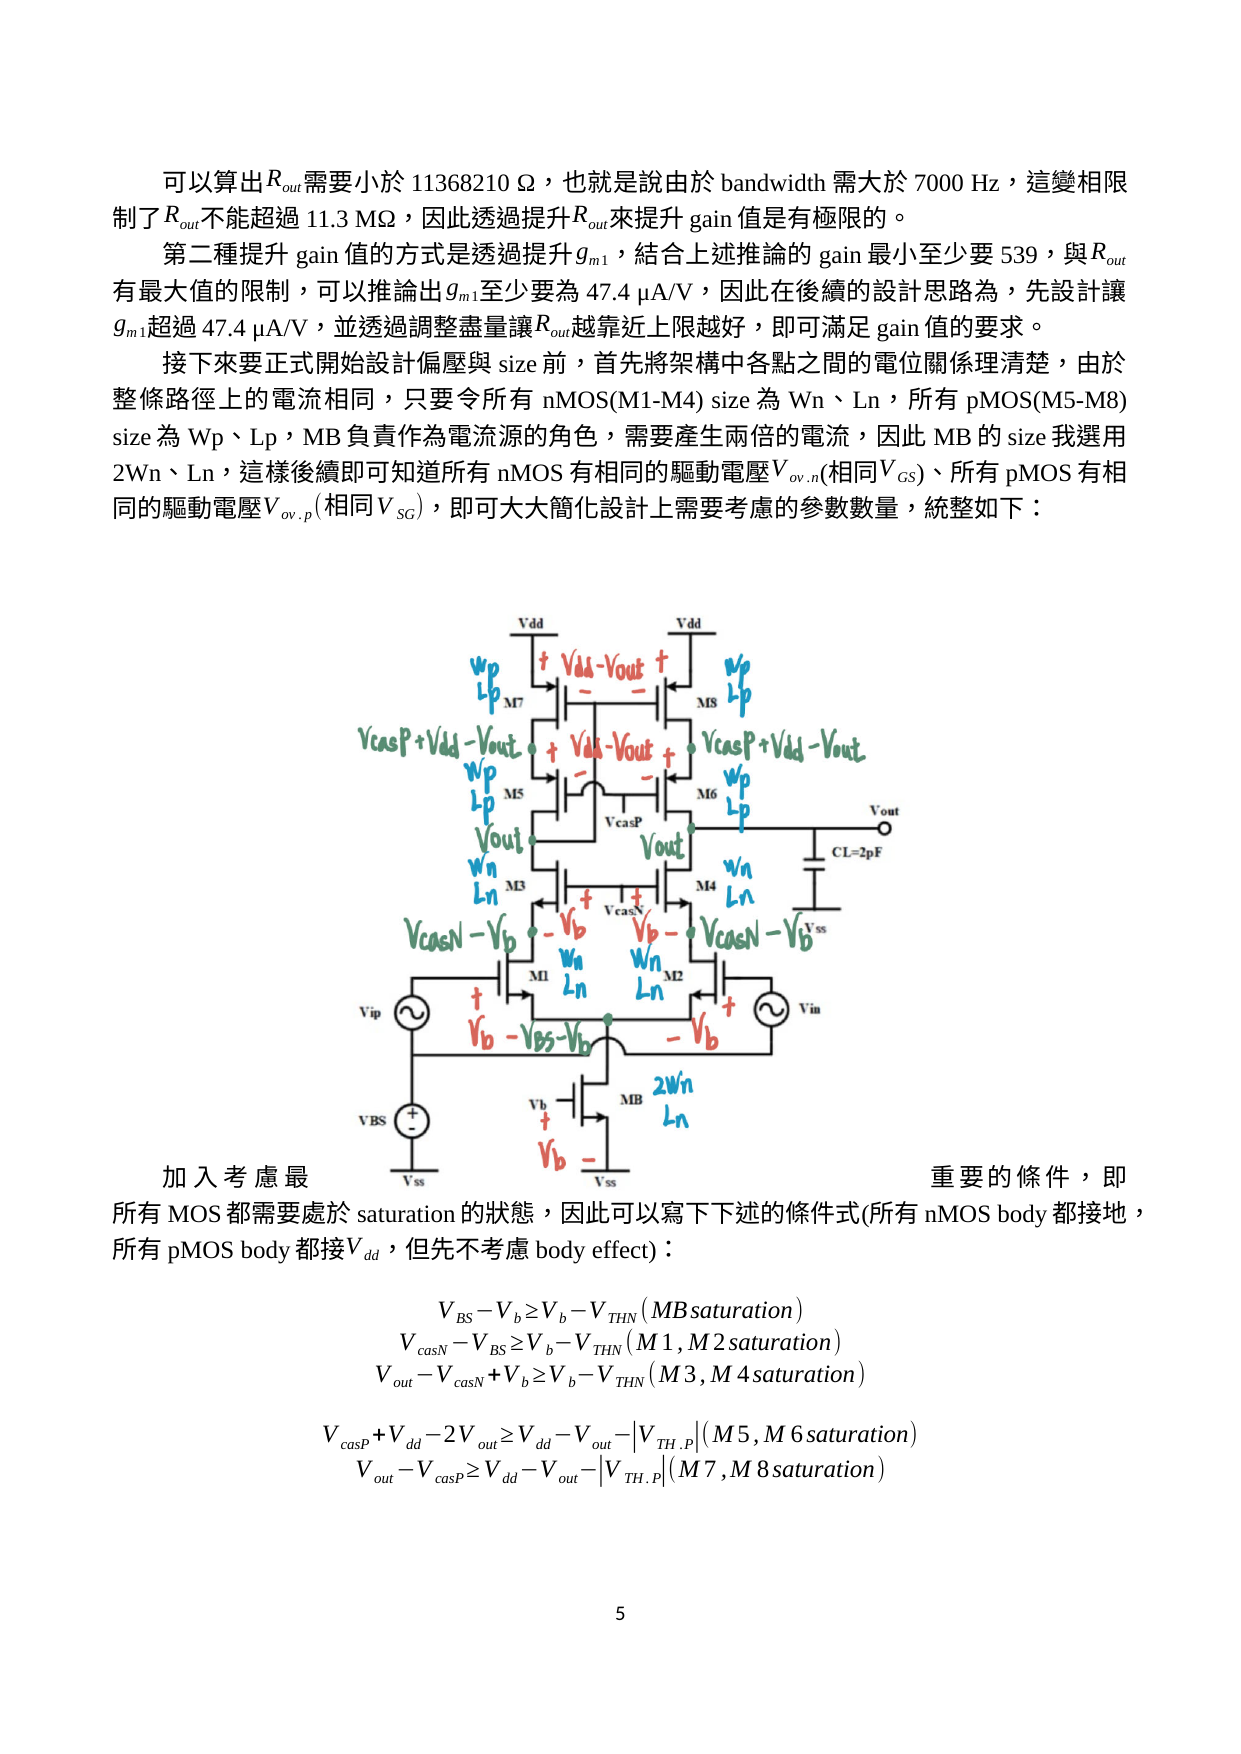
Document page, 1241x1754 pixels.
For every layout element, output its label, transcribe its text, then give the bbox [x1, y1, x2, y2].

text 接下來要正式開始設計偏壓與size前，首先將架構中各點之間的電位關係理清楚，由於整條路徑上的電流相同，只要令所有nMOS(M1-M4) size為Wn、Ln，所有pMOS(M5-M8) size為 Wp、Lp，MB負責作為電流源的角色，需要產生兩倍的電流，因此MB的size我選用2Wn、Ln，這樣後續即可知道所有nMOS有相同的驅動電壓(相同)、所有pMOS有相同的驅動電壓，即可大大簡化設計上需要考慮的參數數量，統整如下： [112, 344, 1128, 525]
text 可以算出需要小於11368210 Ω，也就是說由於bandwidth需大於7000 Hz，這變相限制了不能超過11.3 MΩ，因此透過提升來提升gain值是有極限的。 [112, 162, 1128, 235]
picture [328, 603, 912, 1192]
text 加入考慮最重要的條件，即所有MOS都需要處於saturation的狀態，因此可以寫下下述的條件式(所有nMOS body都接地，所有pMOS body都接，但先不考慮body effect)： [112, 1157, 1128, 1266]
text 第二種提升gain值的方式是透過提升，結合上述推論的gain最小至少要539，與有最大值的限制，可以推論出至少要為47.4 μA/V，因此在後續的設計思路為，先設計讓超過47.4 μA/V，並透過調整盡量讓越靠近上限越好，即可滿足gain值的要求。 [112, 235, 1128, 344]
